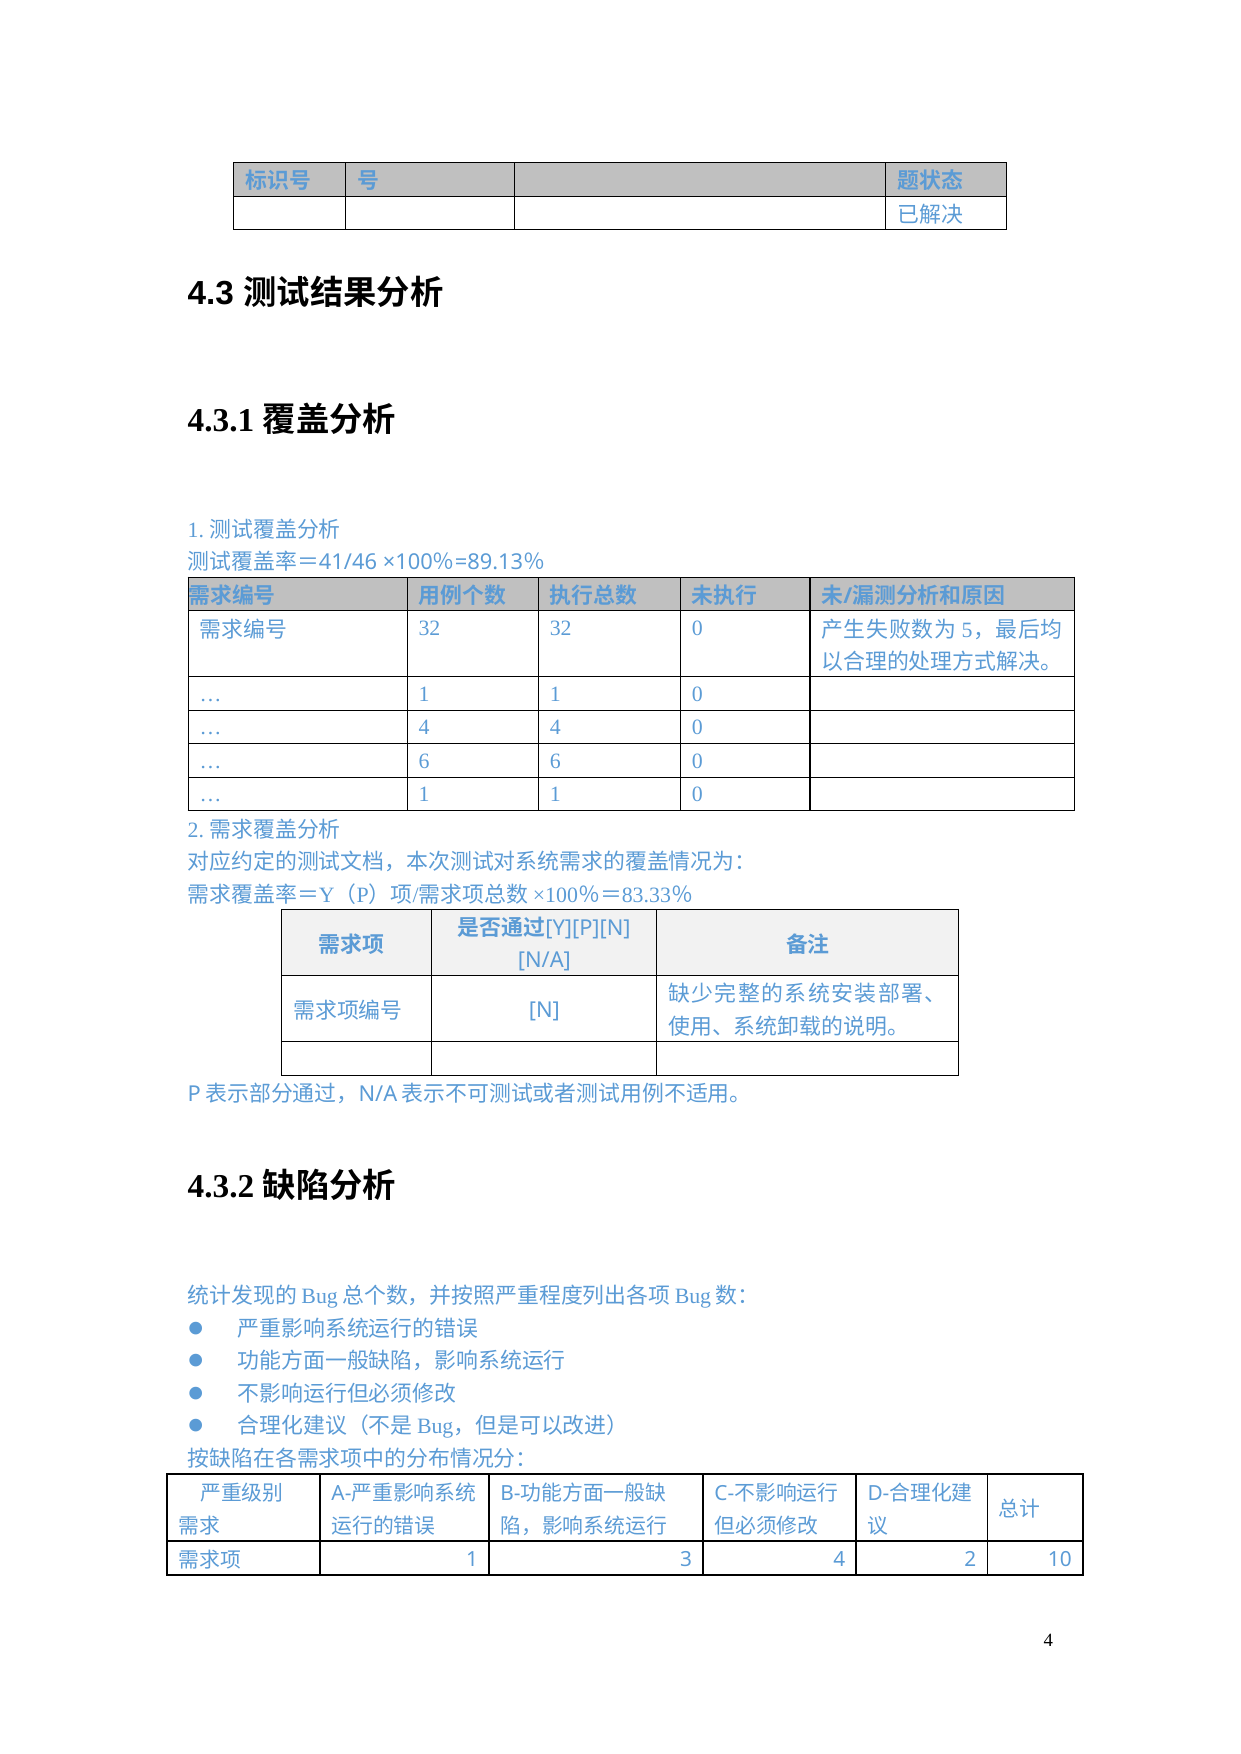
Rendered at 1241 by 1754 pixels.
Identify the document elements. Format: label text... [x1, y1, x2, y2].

list 不影响运行但必须修改 [187, 1376, 1053, 1408]
list 合理化建议（不是Bug，但是可以改进） [187, 1408, 1053, 1441]
table_cell 4 [704, 1542, 855, 1574]
table_cell [234, 197, 345, 229]
text 需求覆盖率＝Y（P）项/需求项总数 ×100％＝83.33％ [187, 876, 1053, 909]
text 2. 需求覆盖分析 [187, 811, 1053, 844]
table_cell 缺少完整的系统安装部署、使用、系统卸载的说明。 [657, 976, 958, 1041]
table_header 未/漏测分析和原因 [811, 578, 1074, 610]
table_cell 4 [539, 711, 680, 743]
table_cell 32 [408, 611, 538, 676]
table_cell … [189, 778, 407, 810]
table_header 测试需求标识号 [234, 163, 345, 196]
table_header 需求项 [282, 910, 431, 975]
table_cell 6 [408, 744, 538, 777]
table_cell … [189, 677, 407, 710]
table_cell [811, 778, 1074, 810]
table_cell 0 [681, 611, 809, 676]
table_cell [346, 197, 514, 229]
table_header 需求编号 [189, 578, 407, 610]
table_header 用例个数 [408, 578, 538, 610]
table_cell [432, 1042, 656, 1074]
table_header D-合理化建议 [857, 1475, 987, 1540]
text 统计发现的Bug总个数，并按照严重程度列出各项Bug数： [187, 1278, 1053, 1311]
table_header B-功能方面一般缺陷，影响系统运行 [490, 1475, 702, 1540]
table_header 是否通过[Y][P][N][N/A] [432, 910, 656, 975]
subtitle 4.3 测试结果分析 [187, 257, 1053, 322]
table_cell 0 [681, 711, 809, 743]
table_header 备注 [657, 910, 958, 975]
table_cell [657, 1042, 958, 1074]
subtitle 4.3.1 覆盖分析 [187, 384, 1053, 449]
table_cell 3 [490, 1542, 702, 1574]
table_header C-不影响运行但必须修改 [704, 1475, 855, 1540]
table_cell [N] [432, 976, 656, 1041]
table_cell [811, 744, 1074, 777]
table_cell 4 [408, 711, 538, 743]
table_cell 32 [539, 611, 680, 676]
table_header A-严重影响系统运行的错误 [321, 1475, 488, 1540]
table_cell 10 [988, 1542, 1082, 1574]
text 对应约定的测试文档，本次测试对系统需求的覆盖情况为： [187, 844, 1053, 876]
table_cell 需求项编号 [282, 976, 431, 1041]
table_header 未执行 [681, 578, 809, 610]
table_cell 产生失败数为5，最后均以合理的处理方式解决。 [811, 611, 1074, 676]
table_cell [515, 197, 885, 229]
table_cell … [189, 711, 407, 743]
table_header 错误或问题状态 [886, 163, 1006, 196]
table_cell 0 [681, 677, 809, 710]
table_cell 已解决 [886, 197, 1006, 229]
table_cell 0 [681, 744, 809, 777]
table_cell [811, 711, 1074, 743]
table_cell 6 [539, 744, 680, 777]
table_header 执行总数 [539, 578, 680, 610]
table_header 总计 [988, 1475, 1082, 1540]
list 严重影响系统运行的错误 [187, 1311, 1053, 1343]
table_cell [282, 1042, 431, 1074]
table_cell 1 [539, 677, 680, 710]
table_cell 1 [408, 778, 538, 810]
list 功能方面一般缺陷，影响系统运行 [187, 1343, 1053, 1376]
table_header 严重级别 需求 [168, 1475, 319, 1540]
table_cell 需求项 [168, 1542, 319, 1574]
text 按缺陷在各需求项中的分布情况分： [187, 1441, 1053, 1473]
text 1. 测试覆盖分析 [187, 512, 1053, 544]
table_cell 2 [857, 1542, 987, 1574]
table_cell [811, 677, 1074, 710]
table_cell 需求编号 [189, 611, 407, 676]
table_cell 1 [539, 778, 680, 810]
table_cell … [189, 744, 407, 777]
table_cell 1 [321, 1542, 488, 1574]
table_header 测试用例标识号 [346, 163, 514, 196]
table_cell 1 [408, 677, 538, 710]
table_header 错误或问题描述 [515, 163, 885, 196]
text P表示部分通过，N/A表示不可测试或者测试用例不适用。 [187, 1076, 1053, 1108]
table_cell 0 [681, 778, 809, 810]
text 测试覆盖率＝41/46 ×100％=89.13％ [187, 544, 1053, 577]
subtitle 4.3.2 缺陷分析 [187, 1151, 1053, 1216]
